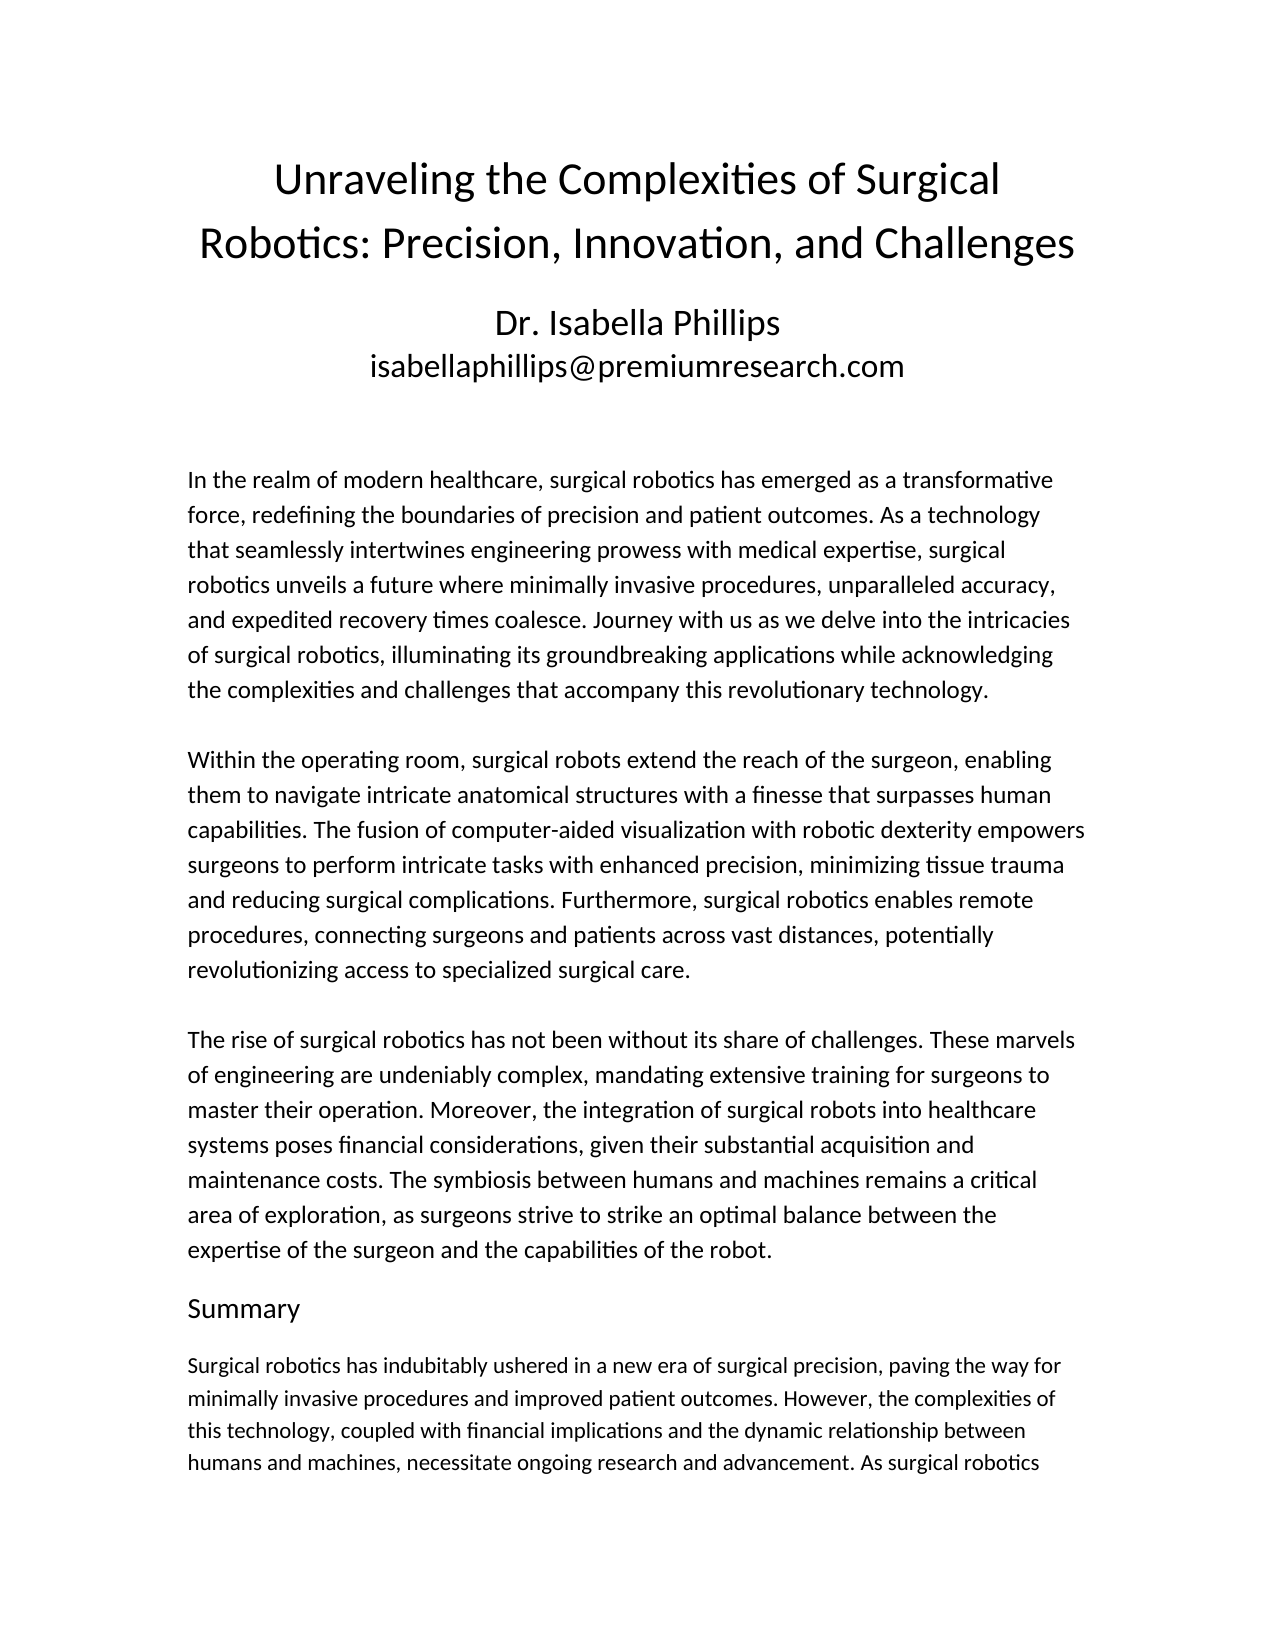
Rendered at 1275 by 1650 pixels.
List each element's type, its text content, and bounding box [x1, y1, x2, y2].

text Summary [187, 1290, 1087, 1325]
text In the realm of modern healthcare, surgical robotics has emerged as a transformative force, redefining the boundaries of precision and patient outcomes. As a technology that seamlessly intertwines engineering prowess with medical expertise, surgical robotics unveils a future where minimally invasive procedures, unparalleled accuracy, and expedited recovery times coalesce. Journey with us as we delve into the intricacies of surgical robotics, illuminating its groundbreaking applications while acknowledging the complexities and challenges that accompany this revolutionary technology. Within the operating room, surgical robots extend the reach of the surgeon, enabling them to navigate intricate anatomical structures with a finesse that surpasses human capabilities. The fusion of computer-aided visualization with robotic dexterity empowers surgeons to perform intricate tasks with enhanced precision, minimizing tissue trauma and reducing surgical complications. Furthermore, surgical robotics enables remote procedures, connecting surgeons and patients across vast distances, potentially revolutionizing access to specialized surgical care. The rise of surgical robotics has not been without its share of challenges. These marvels of engineering are undeniably complex, mandating extensive training for surgeons to master their operation. Moreover, the integration of surgical robots into healthcare systems poses financial considerations, given their substantial acquisition and maintenance costs. The symbiosis between humans and machines remains a critical area of exploration, as surgeons strive to strike an optimal balance between the expertise of the surgeon and the capabilities of the robot. [187, 464, 1087, 1264]
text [187, 1351, 1087, 1476]
text Dr. Isabella Phillips [187, 299, 1087, 345]
text isabellaphillips@premiumresearch.com [187, 345, 1087, 386]
text Unraveling the Complexities of Surgical Robotics: Precision, Innovation, and Challenges [187, 150, 1087, 270]
